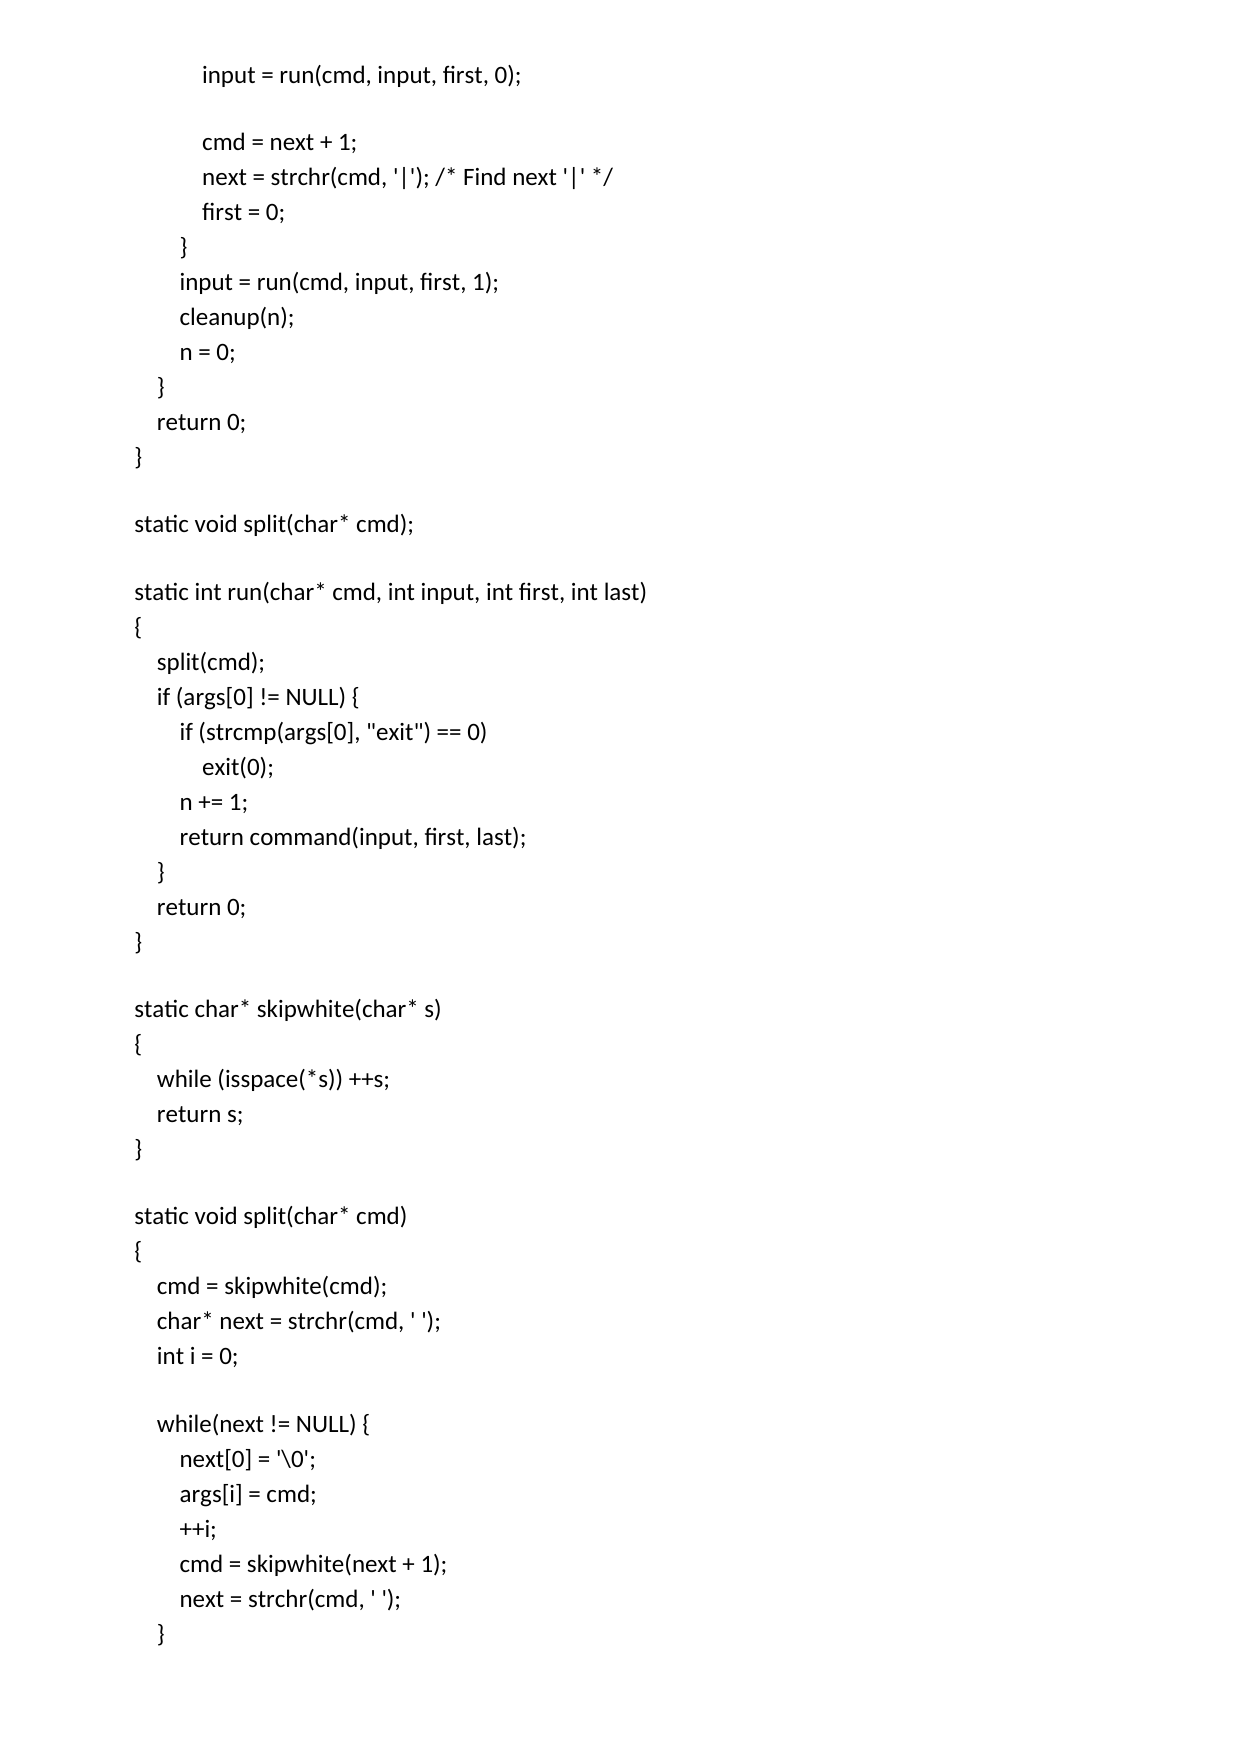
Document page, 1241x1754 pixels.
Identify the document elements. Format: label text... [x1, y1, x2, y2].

text } [134, 856, 1181, 886]
text static void split(char* cmd) [134, 1201, 1181, 1231]
text while (isspace(*s)) ++s; [134, 1063, 1181, 1094]
text args[i] = cmd; [134, 1478, 1181, 1508]
text if (args[0] != NULL) { [134, 681, 1181, 711]
text n += 1; [134, 786, 1181, 816]
text int i = 0; [134, 1341, 1181, 1371]
text static char* skipwhite(char* s) [134, 993, 1181, 1024]
text input = run(cmd, input, first, 0); [134, 59, 1181, 89]
text next = strchr(cmd, ' '); [134, 1583, 1181, 1613]
text next = strchr(cmd, '|'); /* Find next '|' */ [134, 161, 1181, 192]
text { [134, 1236, 1181, 1266]
text char* next = strchr(cmd, ' '); [134, 1306, 1181, 1336]
text cleanup(n); [134, 301, 1181, 332]
text split(cmd); [134, 646, 1181, 676]
text next[0] = '\0'; [134, 1443, 1181, 1473]
text cmd = skipwhite(cmd); [134, 1271, 1181, 1301]
text return s; [134, 1098, 1181, 1129]
text return command(input, first, last); [134, 821, 1181, 851]
text { [134, 1028, 1181, 1059]
text } [134, 441, 1181, 472]
text cmd = skipwhite(next + 1); [134, 1548, 1181, 1578]
text first = 0; [134, 196, 1181, 227]
text cmd = next + 1; [134, 126, 1181, 157]
text } [134, 371, 1181, 402]
text } [134, 926, 1181, 956]
text static void split(char* cmd); [134, 509, 1181, 539]
text input = run(cmd, input, first, 1); [134, 266, 1181, 297]
text while(next != NULL) { [134, 1408, 1181, 1438]
text } [134, 1618, 1181, 1648]
text } [134, 231, 1181, 262]
text static int run(char* cmd, int input, int first, int last) [134, 576, 1181, 606]
text ++i; [134, 1513, 1181, 1543]
text return 0; [134, 406, 1181, 437]
text if (strcmp(args[0], "exit") == 0) [134, 716, 1181, 746]
text { [134, 611, 1181, 641]
text return 0; [134, 891, 1181, 921]
text n = 0; [134, 336, 1181, 367]
text } [134, 1133, 1181, 1164]
text exit(0); [134, 751, 1181, 781]
